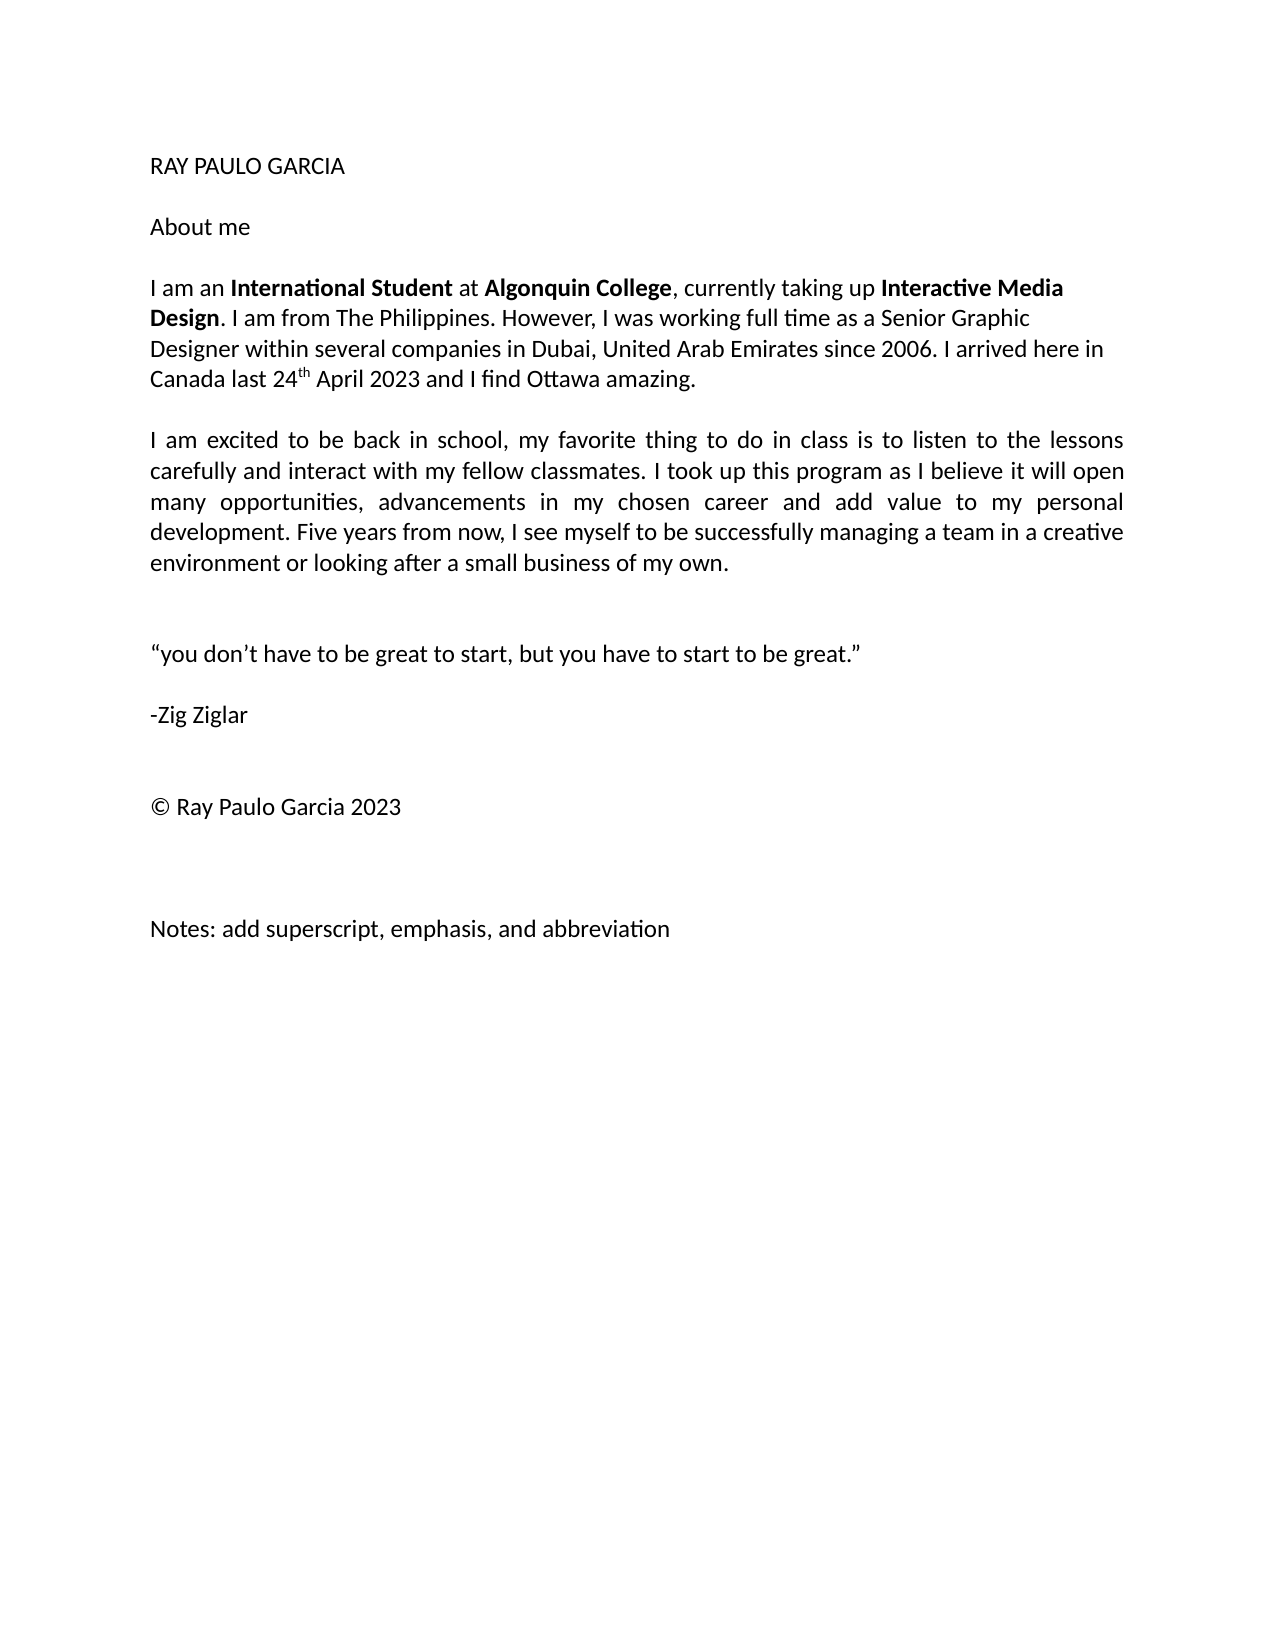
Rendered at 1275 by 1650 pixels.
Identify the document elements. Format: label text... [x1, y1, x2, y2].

text Notes: add superscript, emphasis, and abbreviation [150, 913, 1125, 943]
text I am excited to be back in school, my favorite thing to do in class is to listen to the lessons carefully and interact with my fellow classmates. I took up this program as I believe it will open many opportunities, advancements in my chosen career and add value to my personal development. Five years from now, I see myself to be successfully managing a team in a creative environment or looking after a small business of my own. [150, 425, 1125, 577]
text I am an International Student at Algonquin College, currently taking up Interactive Media Design. I am from The Philippines. However, I was working full time as a Senior Graphic Designer within several companies in Dubai, United Arab Emirates since 2006. I arrived here in Canada last 24th April 2023 and I find Ottawa amazing. [150, 272, 1125, 394]
text “you don’t have to be great to start, but you have to start to be great.” [150, 638, 1125, 669]
text About me [150, 211, 1125, 242]
text -Zig Ziglar [150, 699, 1125, 730]
text RAY PAULO GARCIA [150, 150, 1125, 181]
text © Ray Paulo Garcia 2023 [150, 791, 1125, 821]
